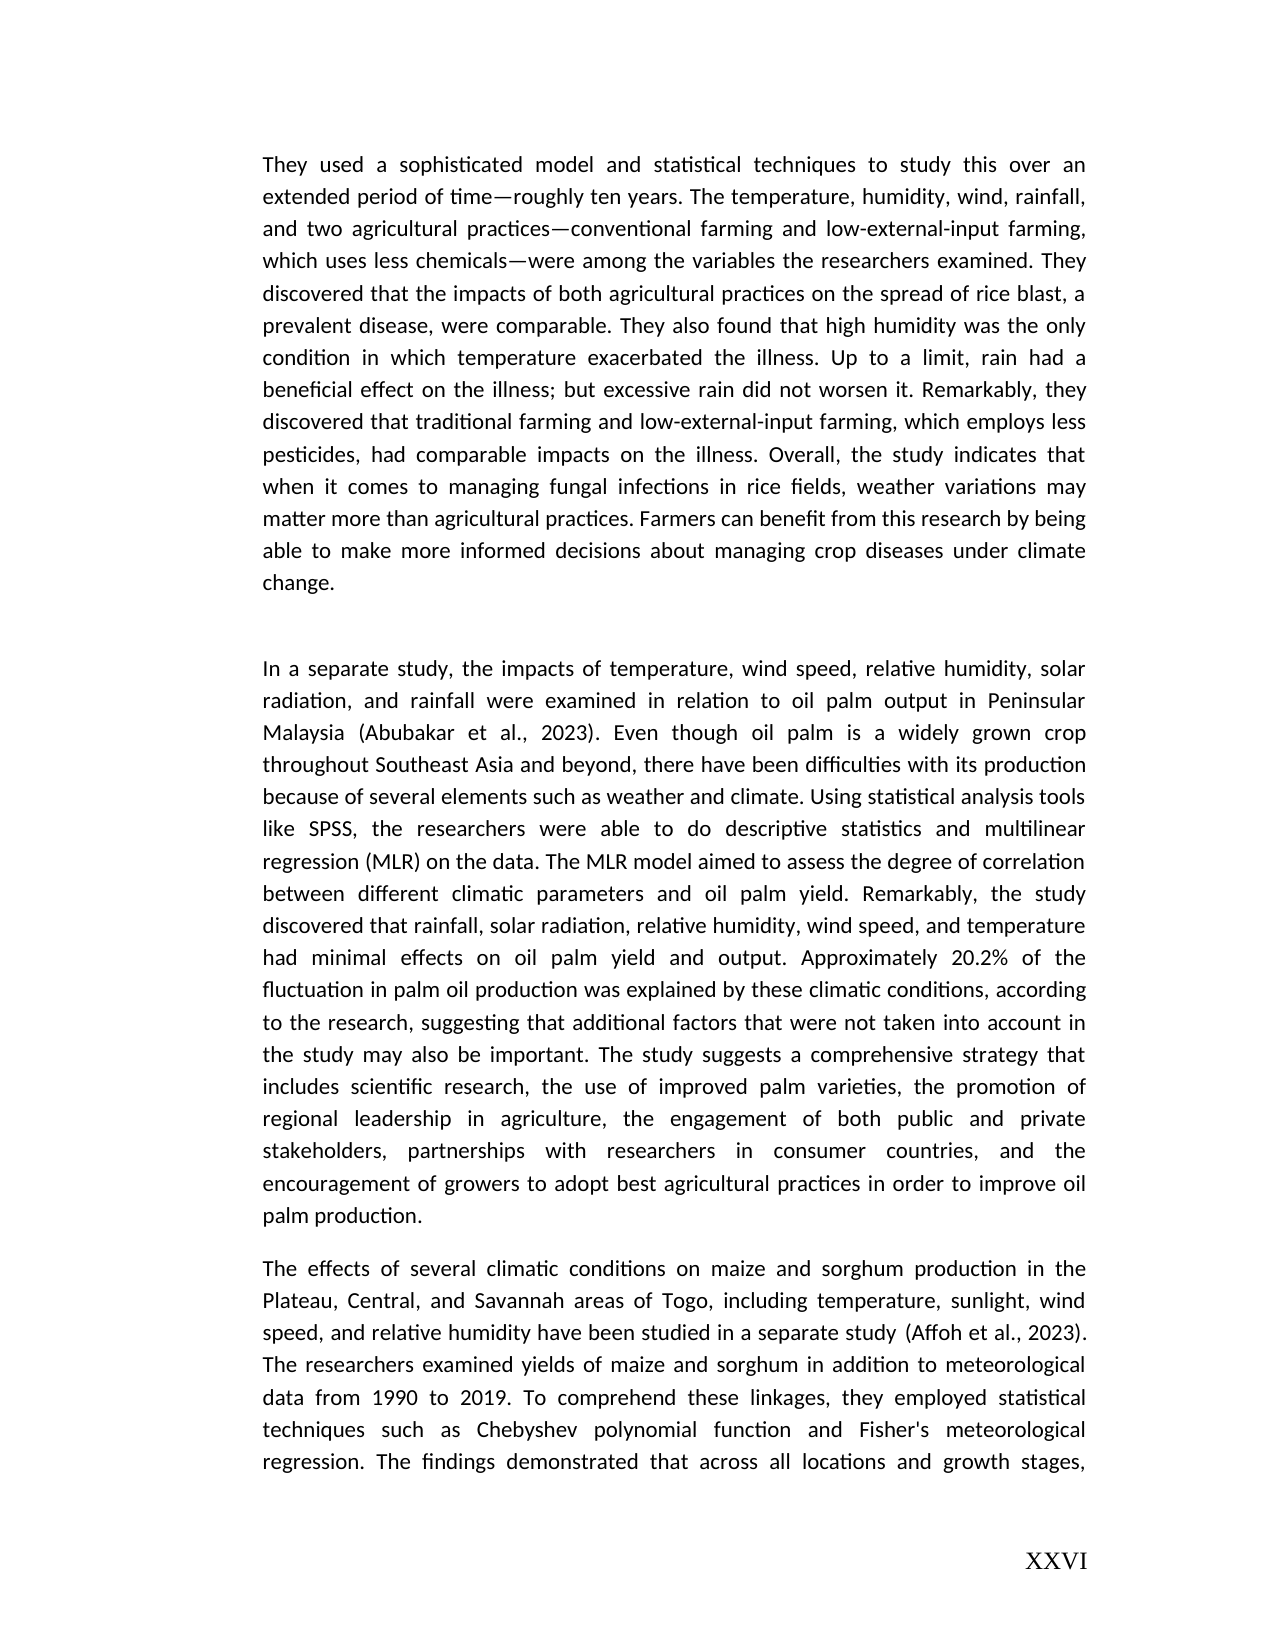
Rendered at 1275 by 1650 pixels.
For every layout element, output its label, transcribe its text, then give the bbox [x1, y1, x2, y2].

list In a separate study, the impacts of temperature, wind speed, relative humidity, solar radiation, and rainfall were examined in relation to oil palm output in Peninsular Malaysia . Even though oil palm is a widely grown crop throughout Southeast Asia and beyond, there have been difficulties with its production because of several elements such as weather and climate. Using statistical analysis tools like SPSS, the researchers were able to do descriptive statistics and multilinear regression (MLR) on the data. The MLR model aimed to assess the degree of correlation between different climatic parameters and oil palm yield. Remarkably, the study discovered that rainfall, solar radiation, relative humidity, wind speed, and temperature had minimal effects on oil palm yield and output. Approximately 20.2% of the fluctuation in palm oil production was explained by these climatic conditions, according to the research, suggesting that additional factors that were not taken into account in the study may also be important. The study suggests a comprehensive strategy that includes scientific research, the use of improved palm varieties, the promotion of regional leadership in agriculture, the engagement of both public and private stakeholders, partnerships with researchers in consumer countries, and the encouragement of growers to adopt best agricultural practices in order to improve oil palm production. [262, 621, 1087, 1229]
